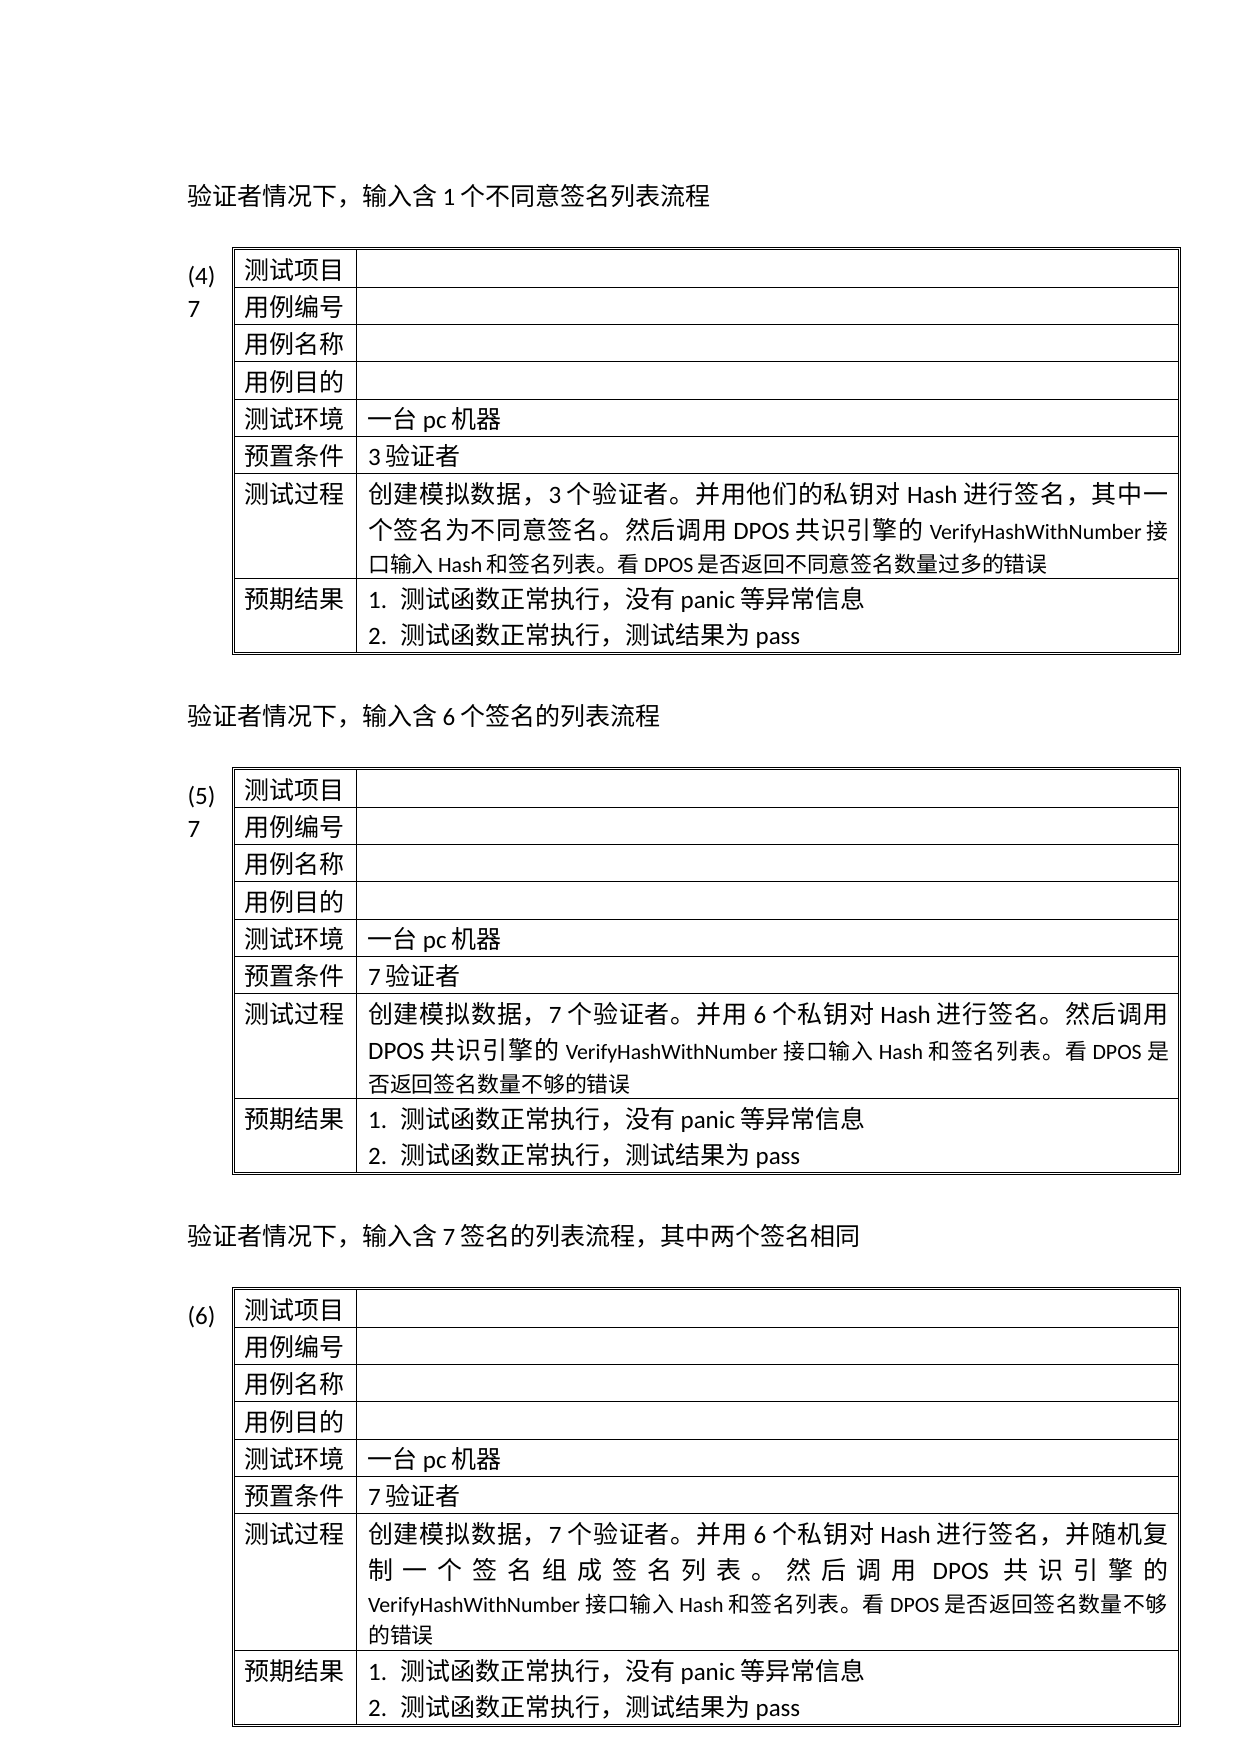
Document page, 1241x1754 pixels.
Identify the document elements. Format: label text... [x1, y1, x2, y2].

table_cell 用例目的 [235, 882, 356, 918]
table_cell [357, 288, 1178, 324]
list 7验证者情况下，输入含6个签名的列表流程 [187, 259, 1053, 747]
table_cell 用例名称 [235, 845, 356, 881]
table_cell [357, 1402, 1178, 1438]
table_cell 测试过程 [235, 474, 356, 578]
table_cell 测试过程 [235, 994, 356, 1098]
table_cell 用例编号 [235, 288, 356, 324]
table_cell [357, 882, 1178, 918]
table_header 测试项目 [235, 1290, 356, 1327]
table_cell [357, 808, 1178, 844]
list 3验证者情况下，输入含1个不同意签名列表流程 [187, 162, 1053, 227]
table_cell 测试过程 [235, 1514, 356, 1650]
table_cell 一台pc机器 [357, 920, 1178, 956]
table_cell 测试函数正常执行，没有panic等异常信息 测试函数正常执行，测试结果为pass [357, 579, 1178, 652]
table_cell 预期结果 [235, 1099, 356, 1172]
table_cell 用例名称 [235, 325, 356, 361]
table_cell 用例目的 [235, 1402, 356, 1438]
table_cell 预期结果 [235, 1651, 356, 1723]
table_header [357, 770, 1178, 807]
table_cell [357, 1365, 1178, 1401]
table_cell 3验证者 [357, 437, 1178, 473]
table_cell 用例编号 [235, 1328, 356, 1364]
table_cell 创建模拟数据，3个验证者。并用他们的私钥对Hash进行签名，其中一个签名为不同意签名。然后调用DPOS共识引擎的 VerifyHashWithNumber接口输入Hash和签名列表。看DPOS是否返回不同意签名数量过多的错误 [357, 474, 1178, 578]
table_cell [357, 362, 1178, 398]
table_cell 创建模拟数据，7个验证者。并用6个私钥对Hash进行签名。然后调用DPOS共识引擎的 VerifyHashWithNumber接口输入Hash和签名列表。看DPOS是否返回签名数量不够的错误 [357, 994, 1178, 1098]
table_header 测试项目 [235, 250, 356, 287]
table_cell 测试函数正常执行，没有panic等异常信息 测试函数正常执行，测试结果为pass [357, 1099, 1178, 1172]
table_cell 用例目的 [235, 362, 356, 398]
table_cell [357, 845, 1178, 881]
table_cell 一台pc机器 [357, 1440, 1178, 1476]
table_cell 预期结果 [235, 579, 356, 652]
table_header [357, 250, 1178, 287]
table_cell [357, 325, 1178, 361]
table_cell 一台pc机器 [357, 400, 1178, 436]
table_cell 预置条件 [235, 957, 356, 993]
table_cell 测试环境 [235, 400, 356, 436]
table_cell 测试环境 [235, 920, 356, 956]
list 7验证者情况下，输入含7签名的列表流程，其中两个签名相同 [187, 779, 1053, 1267]
table_header 测试项目 [235, 770, 356, 807]
table_cell 预置条件 [235, 437, 356, 473]
table_cell 测试环境 [235, 1440, 356, 1476]
table_header [357, 1290, 1178, 1327]
table_cell 7验证者 [357, 957, 1178, 993]
table_cell 用例编号 [235, 808, 356, 844]
table_cell 用例名称 [235, 1365, 356, 1401]
table_cell 7验证者 [357, 1477, 1178, 1513]
table_cell 测试函数正常执行，没有panic等异常信息 测试函数正常执行，测试结果为pass [357, 1651, 1178, 1723]
table_cell [357, 1328, 1178, 1364]
table_cell 预置条件 [235, 1477, 356, 1513]
table_cell 创建模拟数据，7个验证者。并用6个私钥对Hash进行签名，并随机复制一个签名组成签名列表。然后调用DPOS共识引擎的 VerifyHashWithNumber接口输入Hash和签名列表。看DPOS是否返回签名数量不够的错误 [357, 1514, 1178, 1650]
